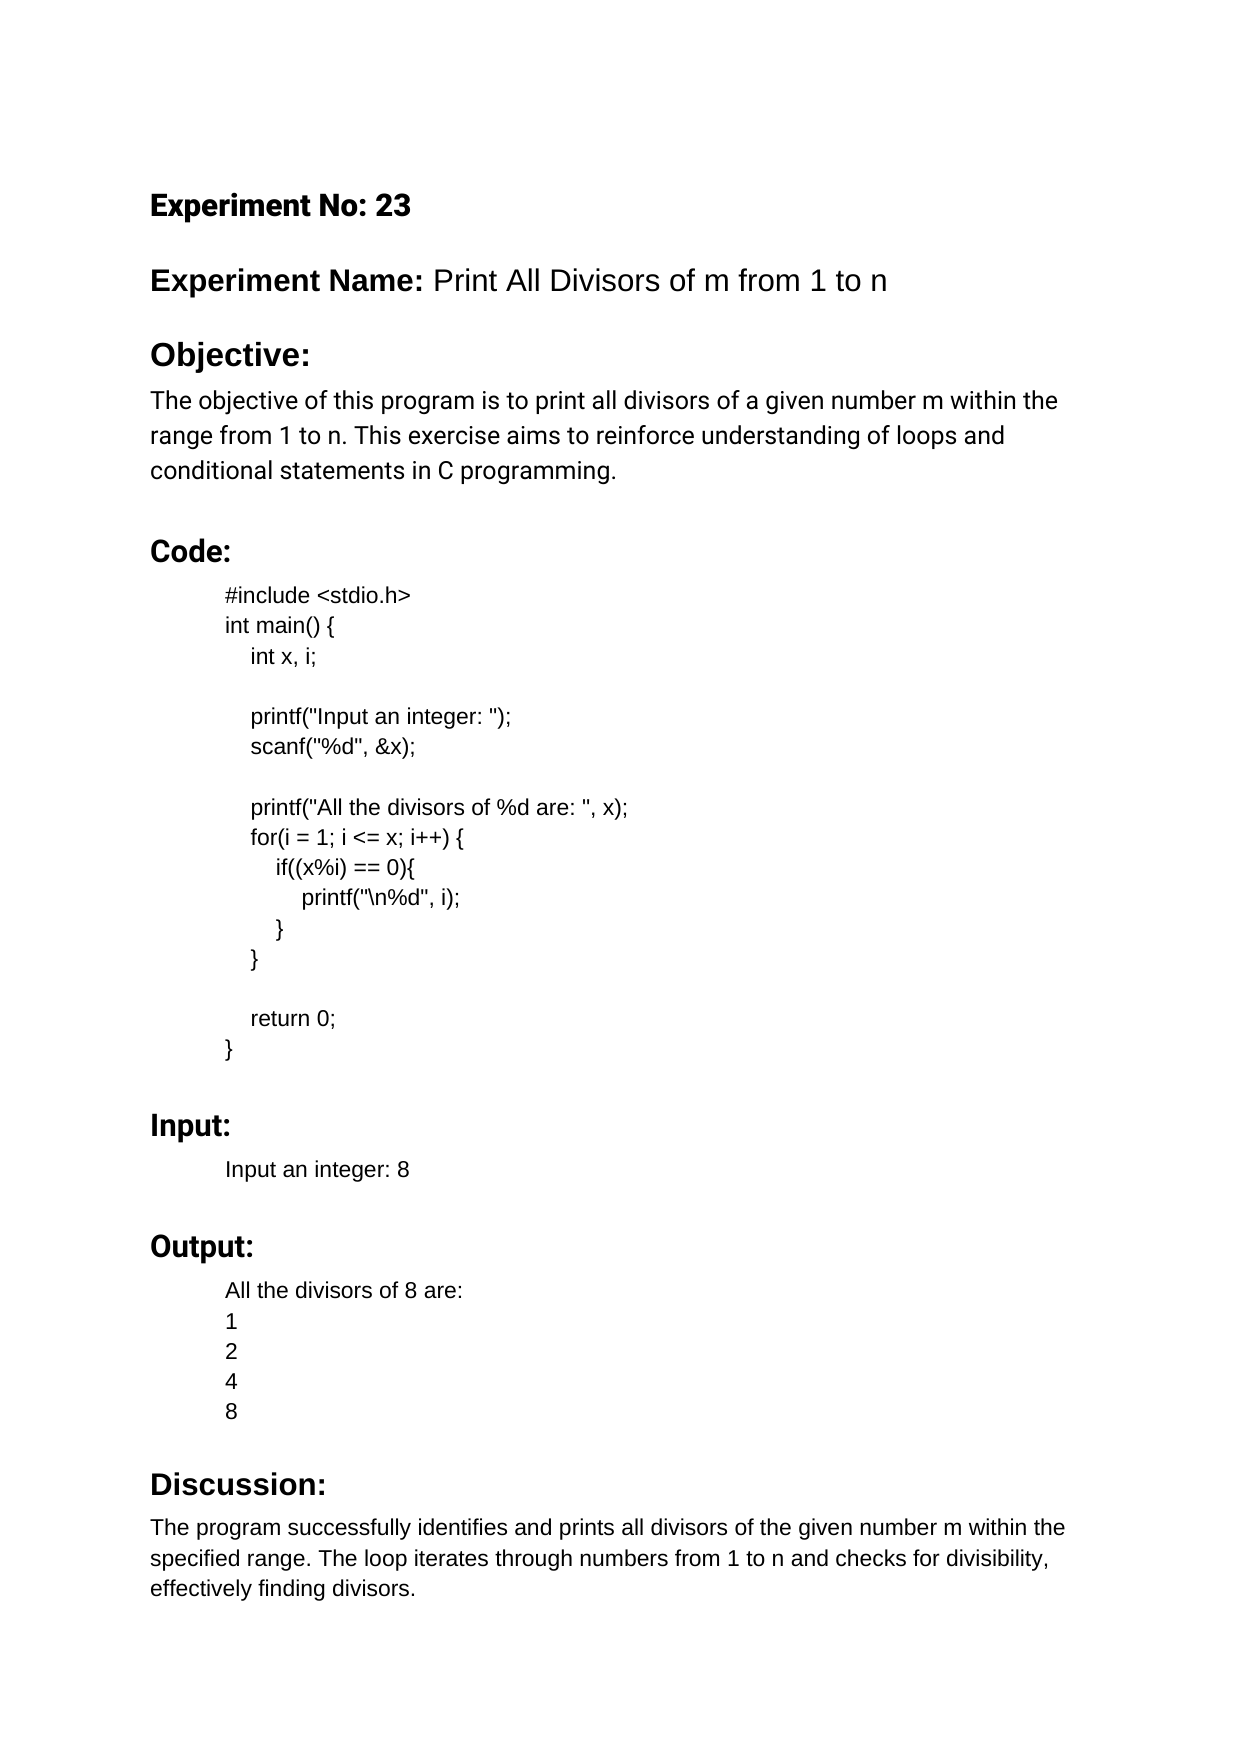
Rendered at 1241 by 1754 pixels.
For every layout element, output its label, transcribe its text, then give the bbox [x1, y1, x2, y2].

text } [225, 914, 1090, 941]
text 1 [225, 1308, 1090, 1334]
text if((x%i) == 0){ [225, 854, 1090, 880]
text return 0; [225, 1005, 1090, 1031]
text scanf("%d", &x); [225, 733, 1090, 759]
text printf("\n%d", i); [225, 884, 1090, 911]
subtitle Input: [150, 1107, 1090, 1144]
text Input an integer: 8 [225, 1156, 1090, 1183]
text 8 [225, 1398, 1090, 1424]
text 2 [225, 1338, 1090, 1364]
text } [225, 1035, 1090, 1062]
subtitle Output: [150, 1228, 1090, 1265]
subtitle Experiment Name: Print All Divisors of m from 1 to n [150, 262, 1090, 298]
text 4 [225, 1368, 1090, 1394]
subtitle Objective: [150, 335, 1090, 373]
text printf("All the divisors of %d are: ", x); [225, 794, 1090, 820]
text for(i = 1; i <= x; i++) { [225, 824, 1090, 850]
subtitle Discussion: [150, 1466, 1090, 1502]
text int main() { [225, 612, 1090, 639]
text The program successfully identifies and prints all divisors of the given number m within the specified range. The loop iterates through numbers from 1 to n and checks for divisibility, effectively finding divisors. [150, 1514, 1090, 1601]
text #include <stdio.h> [225, 582, 1090, 608]
text The objective of this program is to print all divisors of a given number m within the range from 1 to n. This exercise aims to reinforce understanding of loops and conditional statements in C programming. [150, 386, 1090, 486]
text } [225, 945, 1090, 971]
text printf("Input an integer: "); [225, 703, 1090, 729]
subtitle Experiment No: 23 [150, 187, 1090, 224]
subtitle Code: [150, 533, 1090, 570]
text int x, i; [225, 643, 1090, 669]
text All the divisors of 8 are: [150, 1277, 1090, 1304]
